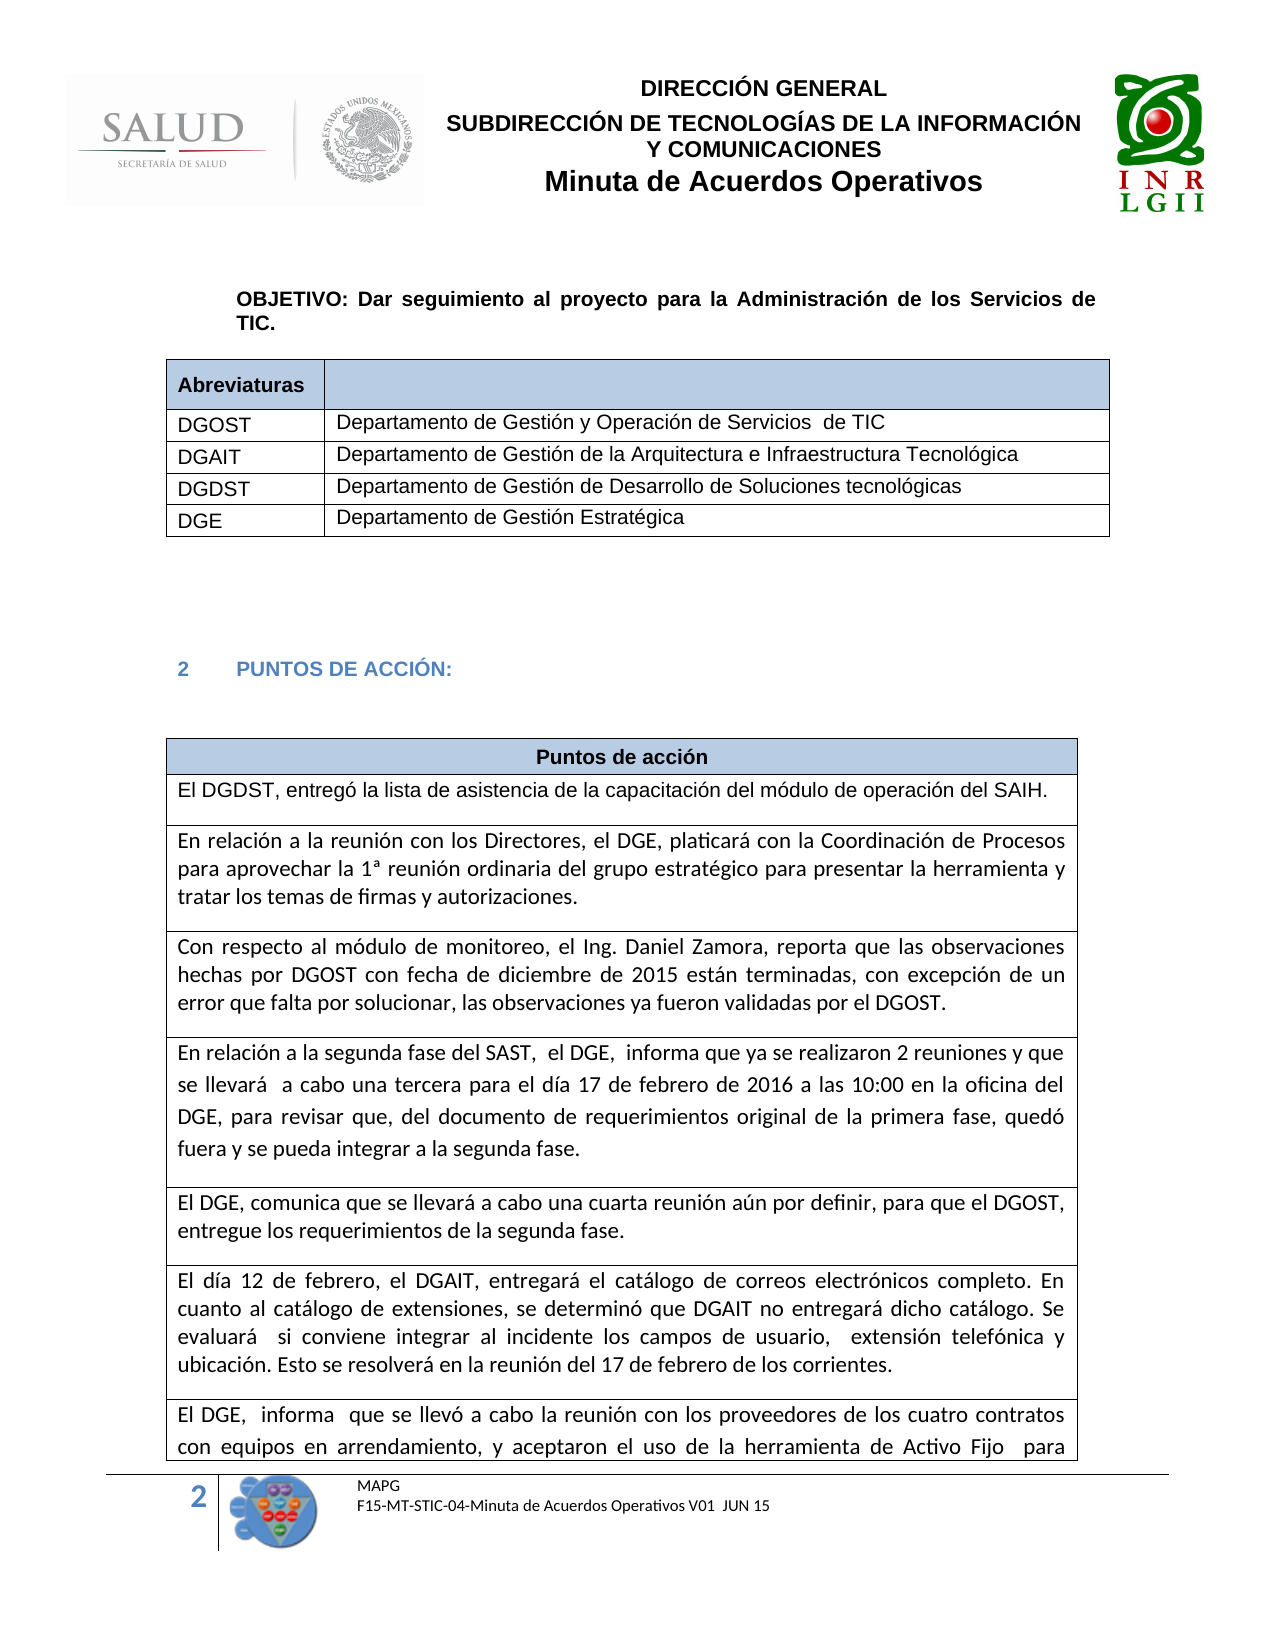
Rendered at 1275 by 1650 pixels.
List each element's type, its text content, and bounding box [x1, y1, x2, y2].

picture [1114, 74, 1205, 212]
subtitle PUNTOS DE ACCIÓN: [177, 657, 1098, 681]
list OBJETIVO: Dar seguimiento al proyecto para la Administración de los Servicios de TIC. [236, 287, 1098, 335]
table_cell Departamento de Gestión de la Arquitectura e Infraestructura Tecnológica [325, 442, 1109, 472]
table_cell Departamento de Gestión Estratégica [325, 505, 1109, 536]
table_header Puntos de acción [167, 739, 1077, 774]
table_cell DGAIT [167, 442, 324, 472]
table_header Abreviaturas [167, 360, 324, 409]
table_cell En relación a la segunda fase del SAST, el DGE, informa que ya se realizaron 2 reuniones y que se llevará a cabo una tercera para el día 17 de febrero de 2016 a las 10:00 en la oficina del DGE, para revisar que, del documento de requerimientos original de la primera fase, quedó fuera y se pueda integrar a la segunda fase. [167, 1038, 1077, 1187]
table_cell El DGE, comunica que se llevará a cabo una cuarta reunión aún por definir, para que el DGOST, entregue los requerimientos de la segunda fase. [167, 1188, 1077, 1265]
table_cell DGDST [167, 474, 324, 504]
table_cell DGOST [167, 410, 324, 441]
table_header [325, 360, 1109, 409]
table_cell Con respecto al módulo de monitoreo, el Ing. Daniel Zamora, reporta que las observaciones hechas por DGOST con fecha de diciembre de 2015 están terminadas, con excepción de un error que falta por solucionar, las observaciones ya fueron validadas por el DGOST. [167, 932, 1077, 1037]
table_cell El día 12 de febrero, el DGAIT, entregará el catálogo de correos electrónicos completo. En cuanto al catálogo de extensiones, se determinó que DGAIT no entregará dicho catálogo. Se evaluará si conviene integrar al incidente los campos de usuario, extensión telefónica y ubicación. Esto se resolverá en la reunión del 17 de febrero de los corrientes. [167, 1266, 1077, 1399]
picture [64, 74, 425, 206]
table_cell Departamento de Gestión y Operación de Servicios de TIC [325, 410, 1109, 441]
table_cell Departamento de Gestión de Desarrollo de Soluciones tecnológicas [325, 474, 1109, 504]
table_cell DGE [167, 505, 324, 536]
table_cell El DGDST, entregó la lista de asistencia de la capacitación del módulo de operación del SAIH. [167, 775, 1077, 825]
table_cell En relación a la reunión con los Directores, el DGE, platicará con la Coordinación de Procesos para aprovechar la 1ª reunión ordinaria del grupo estratégico para presentar la herramienta y tratar los temas de firmas y autorizaciones. [167, 826, 1077, 931]
picture [229, 1475, 319, 1551]
